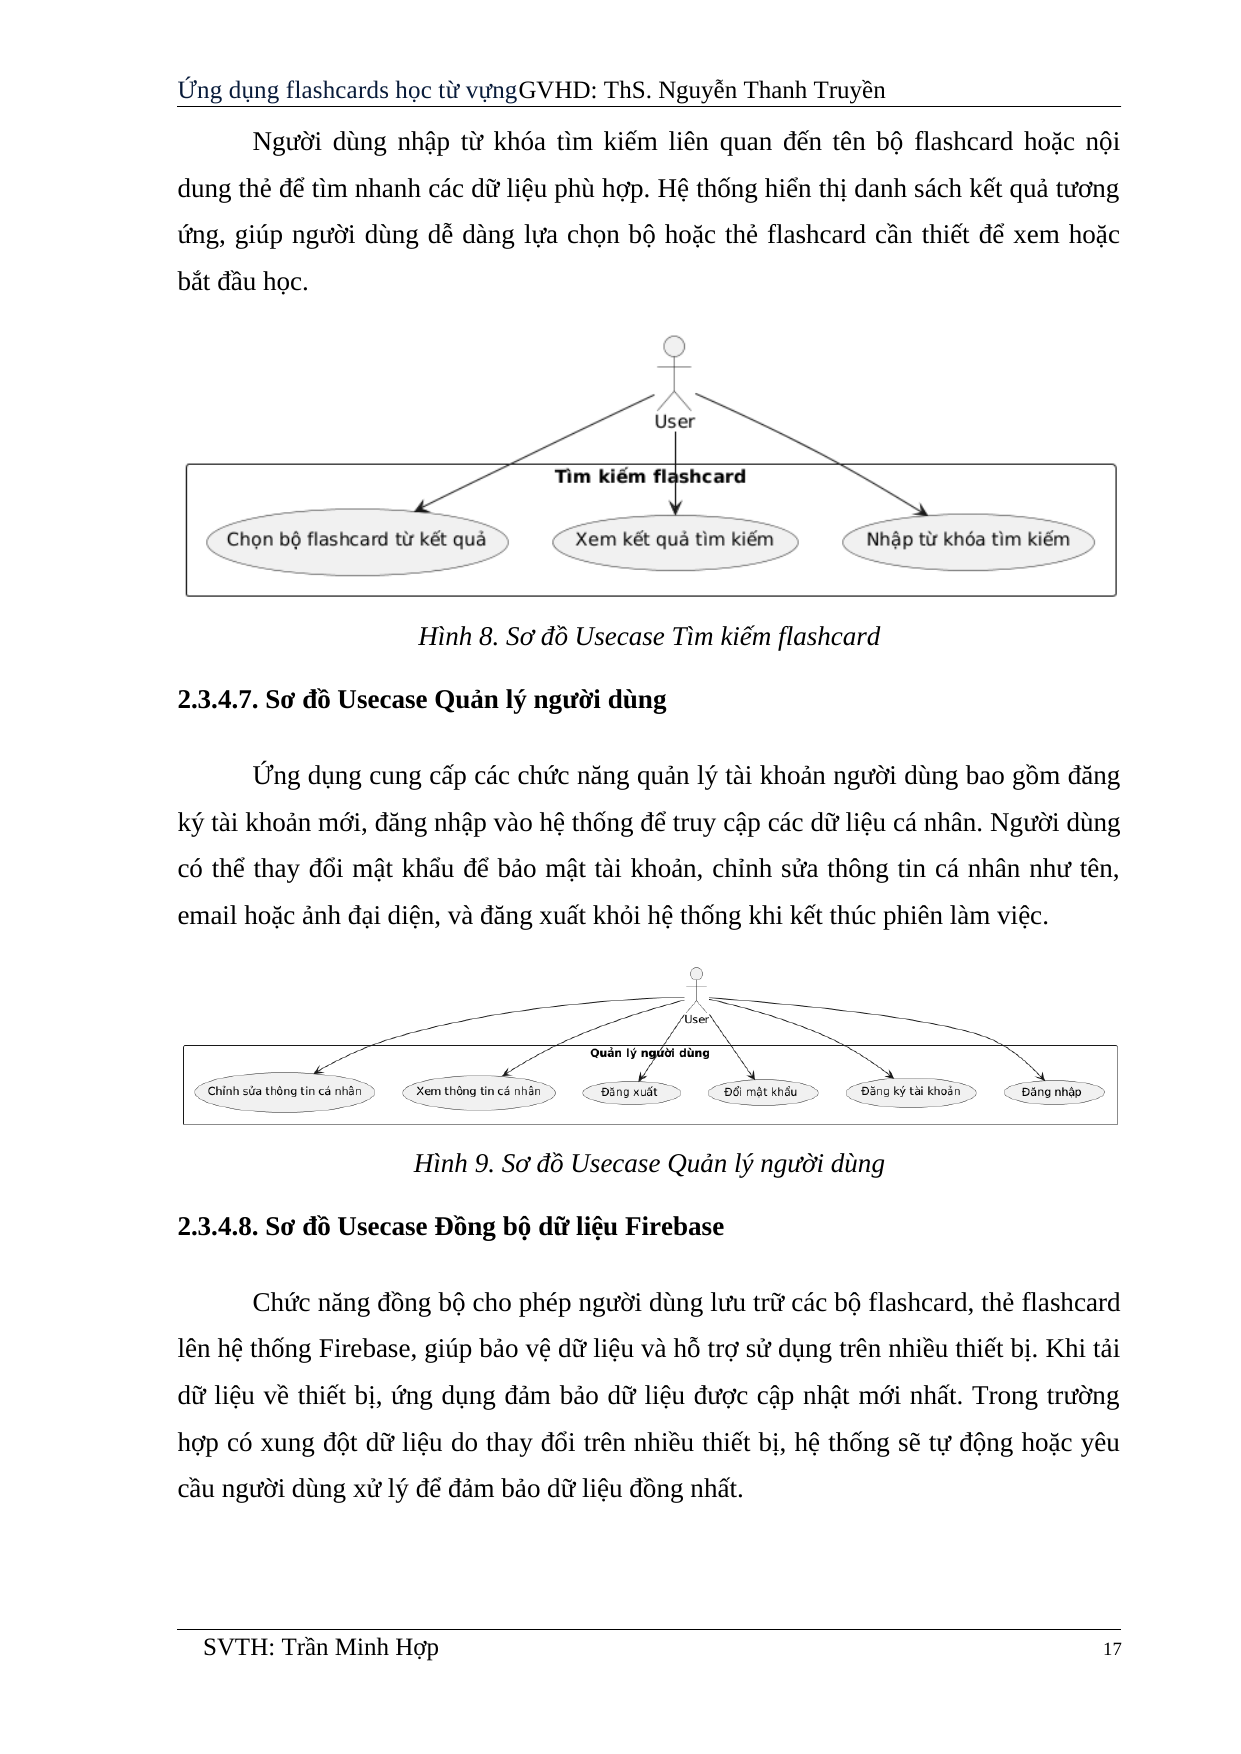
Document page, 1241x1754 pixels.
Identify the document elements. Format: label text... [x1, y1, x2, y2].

subtitle Sơ đồ Usecase Quản lý người dùng [177, 683, 1121, 714]
text Hình 9. Sơ đồ Usecase Quản lý người dùng [177, 1147, 1121, 1178]
text Chức năng đồng bộ cho phép người dùng lưu trữ các bộ flashcard, thẻ flashcard lên hệ thống Firebase, giúp bảo vệ dữ liệu và hỗ trợ sử dụng trên nhiều thiết bị. Khi tải dữ liệu về thiết bị, ứng dụng đảm bảo dữ liệu được cập nhật mới nhất. Trong trường hợp có xung đột dữ liệu do thay đổi trên nhiều thiết bị, hệ thống sẽ tự động hoặc yêu cầu người dùng xử lý để đảm bảo dữ liệu đồng nhất. [177, 1286, 1121, 1503]
text Hình 8. Sơ đồ Usecase Tìm kiếm flashcard [177, 620, 1121, 652]
subtitle Sơ đồ Usecase Đồng bộ dữ liệu Firebase [177, 1210, 1121, 1241]
text Ứng dụng cung cấp các chức năng quản lý tài khoản người dùng bao gồm đăng ký tài khoản mới, đăng nhập vào hệ thống để truy cập các dữ liệu cá nhân. Người dùng có thể thay đổi mật khẩu để bảo mật tài khoản, chỉnh sửa thông tin cá nhân như tên, email hoặc ảnh đại diện, và đăng xuất khỏi hệ thống khi kết thúc phiên làm việc. [177, 759, 1121, 930]
text Người dùng nhập từ khóa tìm kiếm liên quan đến tên bộ flashcard hoặc nội dung thẻ để tìm nhanh các dữ liệu phù hợp. Hệ thống hiển thị danh sách kết quả tương ứng, giúp người dùng dễ dàng lựa chọn bộ hoặc thẻ flashcard cần thiết để xem hoặc bắt đầu học. [177, 125, 1121, 296]
picture [177, 962, 1121, 1128]
picture [177, 328, 1122, 602]
